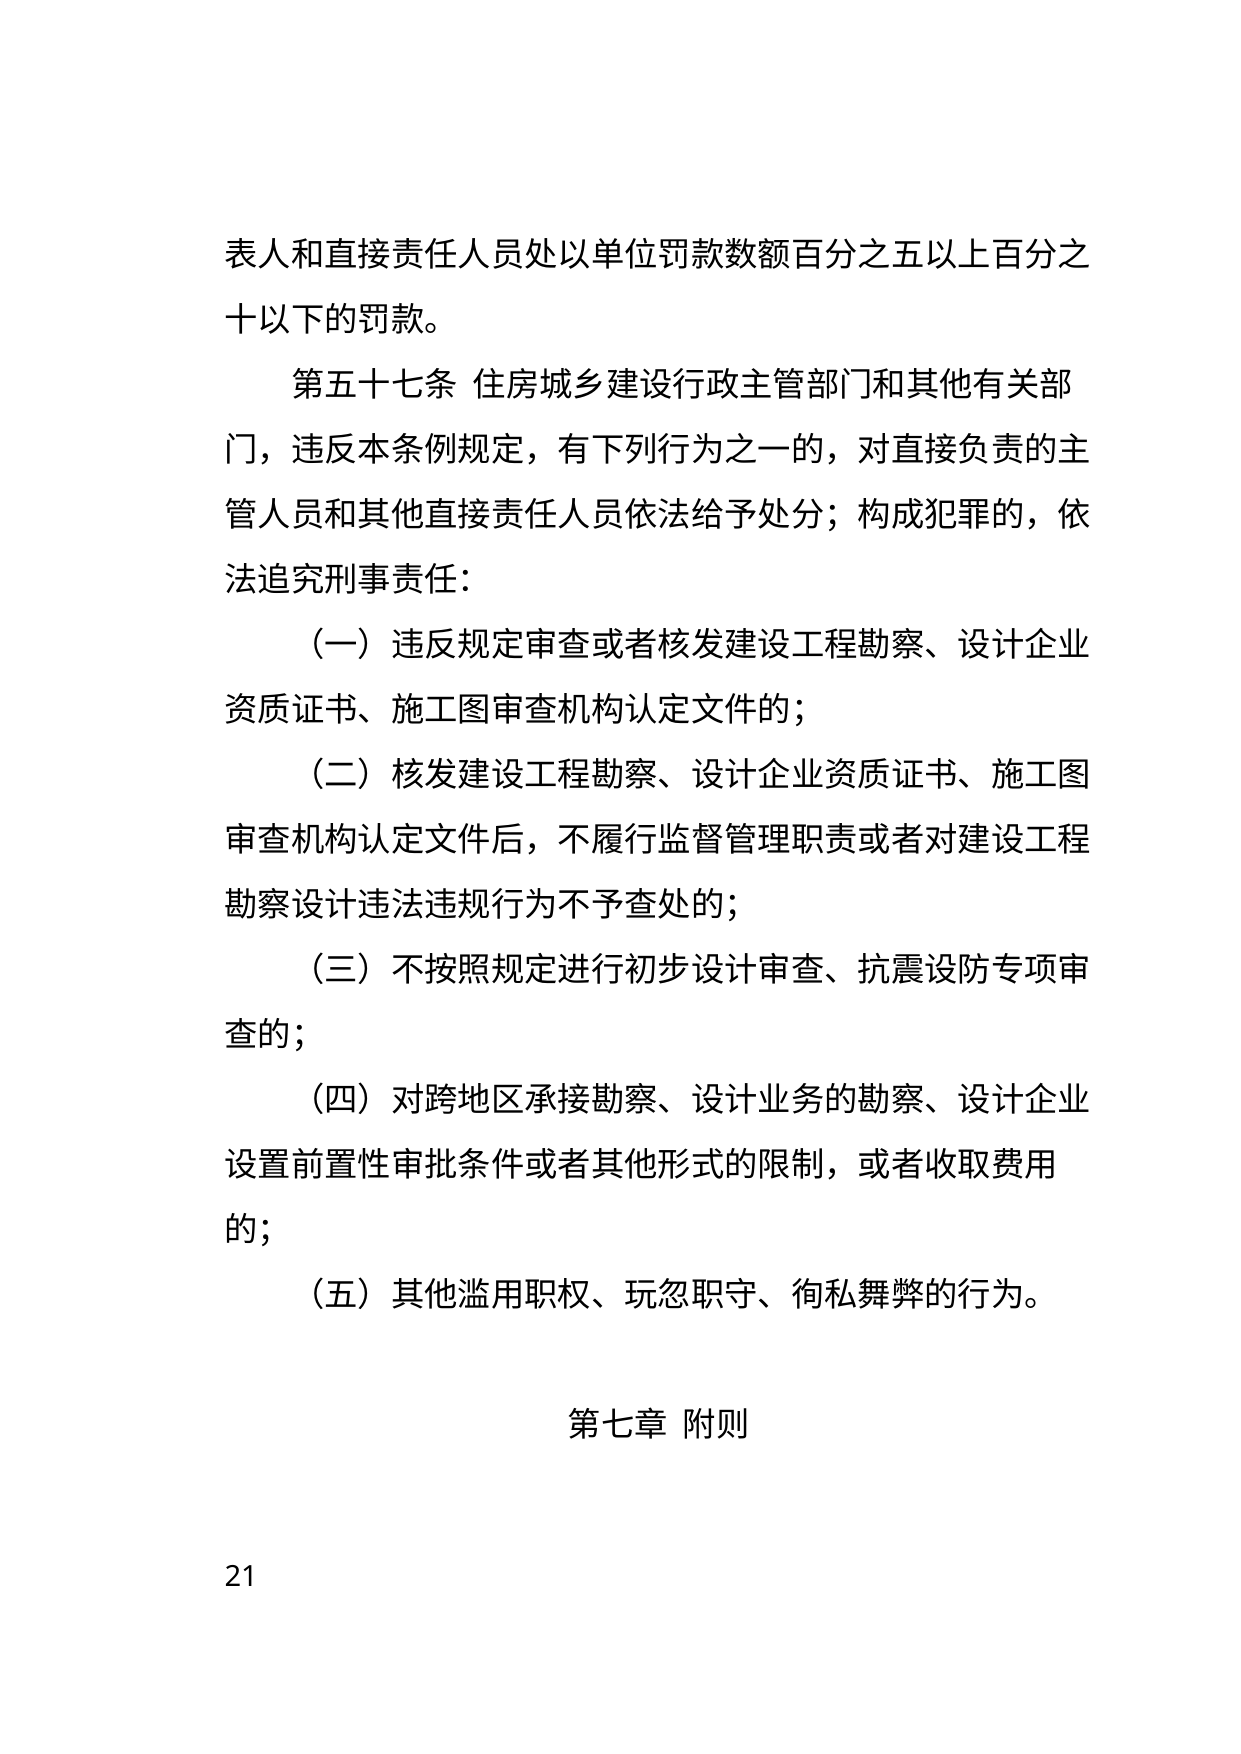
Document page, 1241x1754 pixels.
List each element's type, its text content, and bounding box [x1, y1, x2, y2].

text （四）对跨地区承接勘察、设计业务的勘察、设计企业设置前置性审批条件或者其他形式的限制，或者收取费用的； [224, 1064, 1093, 1259]
text 第七章 附则 [224, 1389, 1093, 1454]
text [224, 219, 1093, 349]
text 第五十七条 住房城乡建设行政主管部门和其他有关部门，违反本条例规定，有下列行为之一的，对直接负责的主管人员和其他直接责任人员依法给予处分；构成犯罪的，依法追究刑事责任： （一）违反规定审查或者核发建设工程勘察、设计企业资质证书、施工图审查机构认定文件的； （二）核发建设工程勘察、设计企业资质证书、施工图审查机构认定文件后，不履行监督管理职责或者对建设工程勘察设计违法违规行为不予查处的； [224, 349, 1093, 934]
text （五）其他滥用职权、玩忽职守、徇私舞弊的行为。 [224, 1259, 1093, 1324]
text （三）不按照规定进行初步设计审查、抗震设防专项审查的； [224, 934, 1093, 1064]
